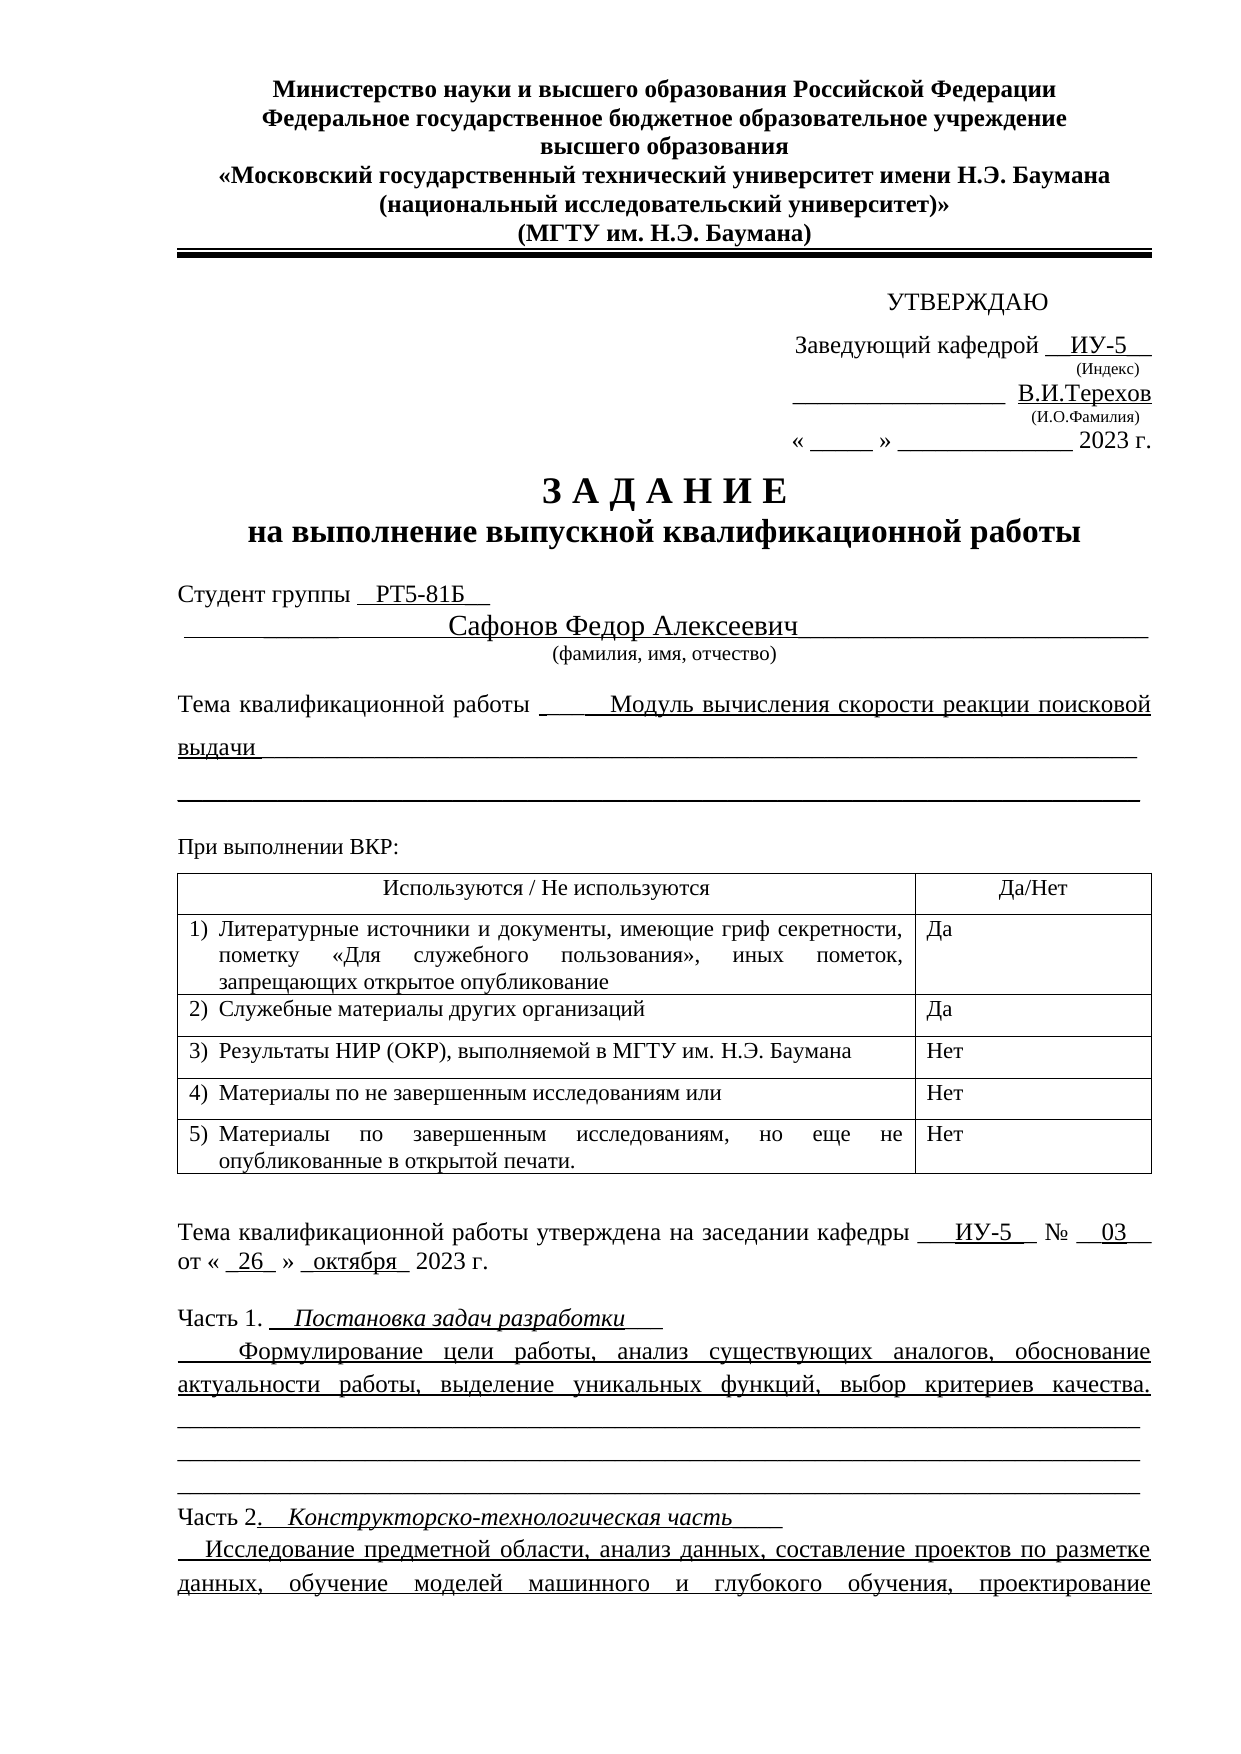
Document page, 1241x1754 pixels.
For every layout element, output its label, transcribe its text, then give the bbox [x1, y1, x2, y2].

table_header Да/Нет [916, 874, 1151, 914]
text ЗАДАНИЕ [177, 469, 1152, 512]
text « _____ » ______________ 2023 г. [177, 426, 1152, 454]
text _____________________________________________________________________________ [177, 776, 1152, 804]
text Заведующий кафедрой __ИУ-5__ [177, 330, 1152, 358]
text Часть 1. Постановка задач разработки___ [177, 1303, 1152, 1332]
table_cell Литературные источники и документы, имеющие гриф секретности, пометку «Для служебного пользования», иных пометок, запрещающих открытое опубликование [178, 915, 915, 994]
text на выполнение выпускной квалификационной работы [177, 512, 1152, 550]
text Тема квалификационной работы утверждена на заседании кафедры ___ИУ-5__ № __03__ от « _26_ » _октября_ 2023 г. [177, 1217, 1152, 1275]
text _____________________________________________________________________________ [177, 1436, 1152, 1464]
text Министерство науки и высшего образования Российской Федерации [177, 74, 1152, 103]
table_cell Нет [916, 1120, 1151, 1173]
table_cell Результаты НИР (ОКР), выполняемой в МГТУ им. Н.Э. Баумана [178, 1037, 915, 1078]
text (фамилия, имя, отчество) [177, 641, 1152, 665]
text Формулирование цели работы, анализ существующих аналогов, обоснование актуальности работы, выделение уникальных функций, выбор критериев качества. _____________________________________________________________________________ [177, 1336, 1152, 1431]
table_cell Да [916, 915, 1151, 994]
text Тема квалификационной работы ___ Модуль вычисления скорости реакции поисковой выдачи ______________________________________________________________________ [177, 689, 1152, 761]
table_cell Служебные материалы других организаций [178, 995, 915, 1036]
text высшего образования [177, 131, 1152, 160]
table_cell Материалы по не завершенным исследованиям или [178, 1079, 915, 1119]
text Федеральное государственное бюджетное образовательное учреждение [177, 103, 1152, 131]
text УТВЕРЖДАЮ [177, 287, 1048, 315]
text Часть 2. Конструкторско-технологическая часть____ [177, 1502, 1152, 1530]
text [177, 1534, 1152, 1593]
text При выполнении ВКР: [177, 833, 1152, 859]
text _____________________________________________________________________________ [177, 1468, 1152, 1497]
text Студент группы РТ5-81Б__ [177, 579, 1152, 608]
text (И.О.Фамилия) [989, 406, 1152, 426]
text (МГТУ им. Н.Э. Баумана) [177, 218, 1152, 248]
table_header Используются / Не используются [178, 874, 915, 914]
table_cell Материалы по завершенным исследованиям, но еще не опубликованные в открытой печати. [178, 1120, 915, 1173]
table_cell Нет [916, 1037, 1151, 1078]
text (национальный исследовательский университет)» [177, 189, 1152, 218]
text ______ Сафонов Федор Алексеевич____________________________ [177, 608, 1152, 641]
text «Московский государственный технический университет имени Н.Э. Баумана [177, 160, 1152, 189]
table_cell Да [916, 995, 1151, 1036]
text _________________ В.И.Терехов [177, 378, 1152, 406]
table_cell Нет [916, 1079, 1151, 1119]
text (Индекс) [989, 358, 1152, 378]
